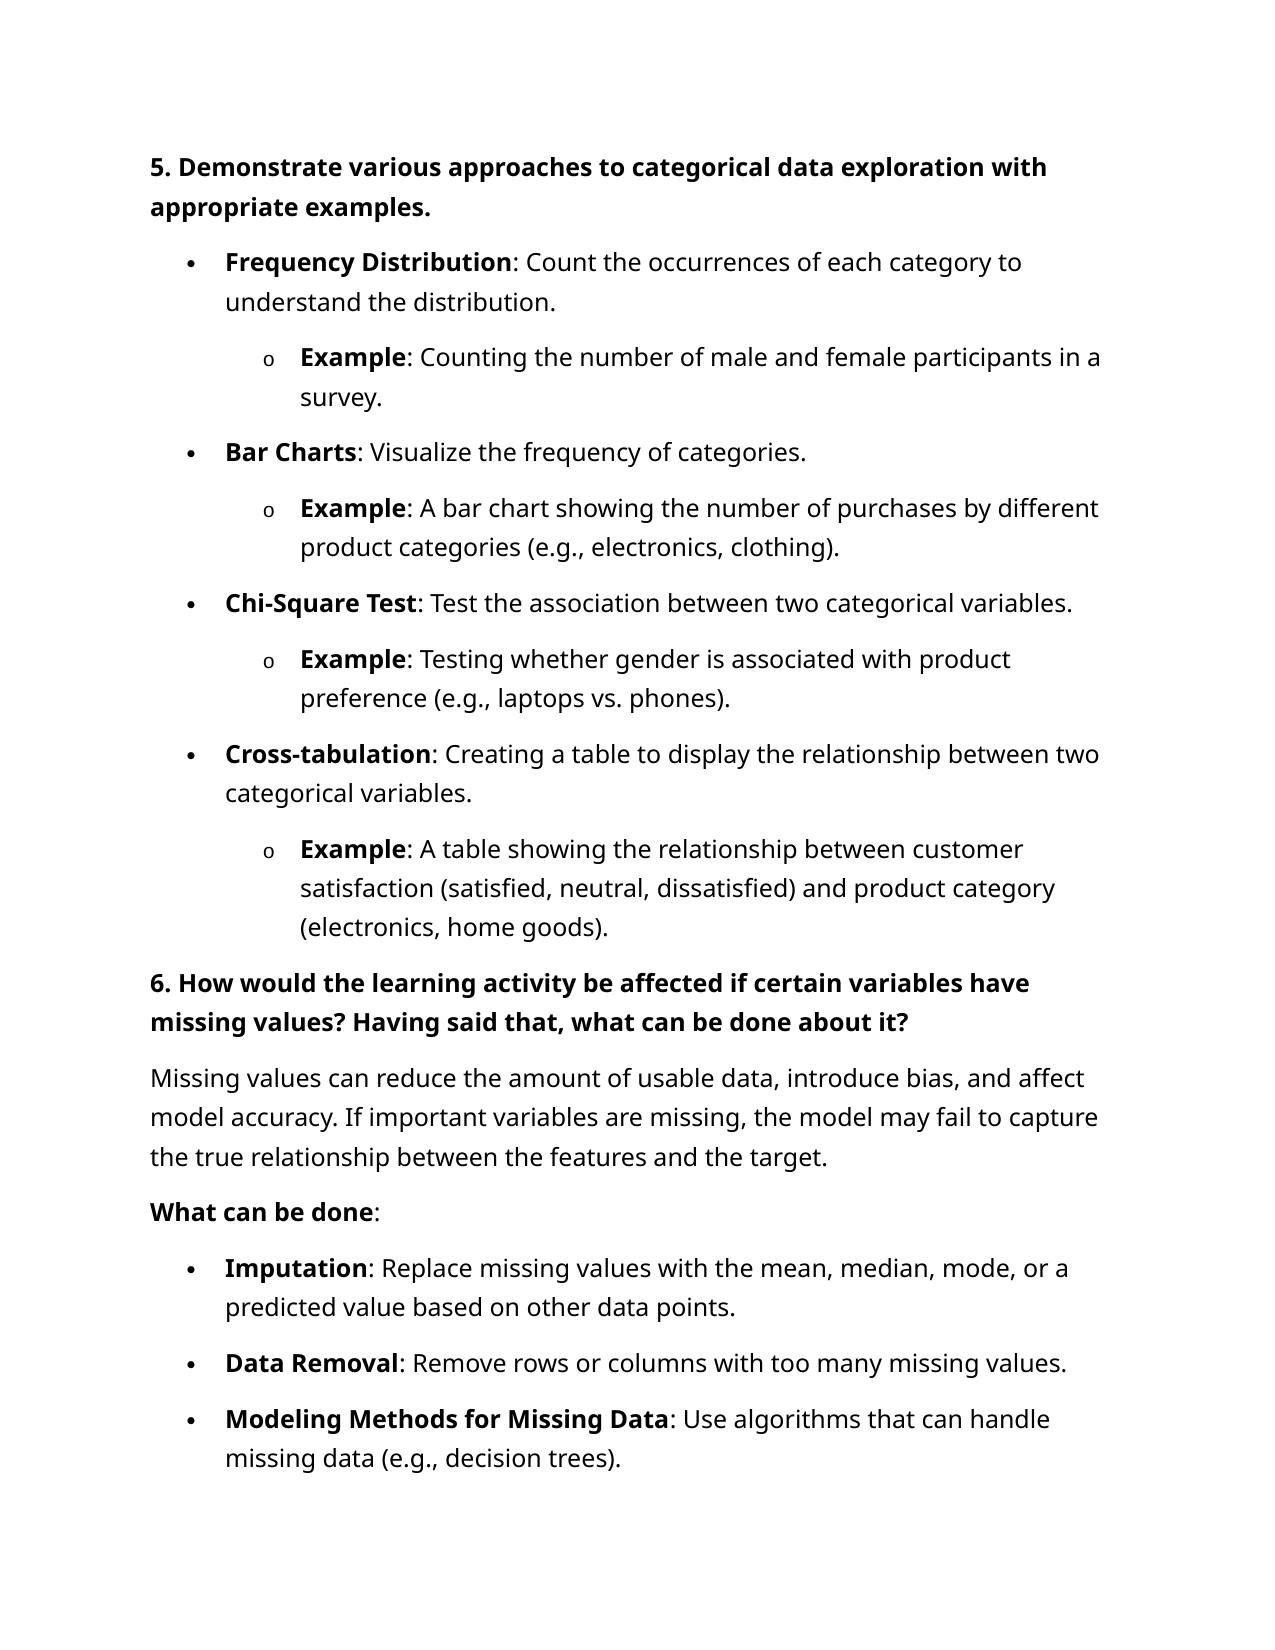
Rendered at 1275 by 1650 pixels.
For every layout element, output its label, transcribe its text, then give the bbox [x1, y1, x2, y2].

list Example: Counting the number of male and female participants in a survey. [262, 340, 1125, 413]
list Example: A bar chart showing the number of purchases by different product categories (e.g., electronics, clothing). [262, 491, 1125, 564]
list Modeling Methods for Missing Data: Use algorithms that can handle missing data (e.g., decision trees). [187, 1402, 1125, 1475]
list Frequency Distribution: Count the occurrences of each category to understand the distribution. [187, 245, 1125, 318]
list Chi-Square Test: Test the association between two categorical variables. [187, 586, 1125, 620]
text 5. Demonstrate various approaches to categorical data exploration with appropriate examples. [150, 150, 1125, 223]
list Example: A table showing the relationship between customer satisfaction (satisfied, neutral, dissatisfied) and product category (electronics, home goods). [262, 832, 1125, 944]
list Bar Charts: Visualize the frequency of categories. [187, 435, 1125, 469]
list Data Removal: Remove rows or columns with too many missing values. [187, 1346, 1125, 1380]
list Example: Testing whether gender is associated with product preference (e.g., laptops vs. phones). [262, 642, 1125, 715]
list Imputation: Replace missing values with the mean, median, mode, or a predicted value based on other data points. [187, 1251, 1125, 1324]
text What can be done: [150, 1195, 1125, 1229]
text Missing values can reduce the amount of usable data, introduce bias, and affect model accuracy. If important variables are missing, the model may fail to capture the true relationship between the features and the target. [150, 1061, 1125, 1173]
text 6. How would the learning activity be affected if certain variables have missing values? Having said that, what can be done about it? [150, 966, 1125, 1039]
list Cross-tabulation: Creating a table to display the relationship between two categorical variables. [187, 737, 1125, 810]
